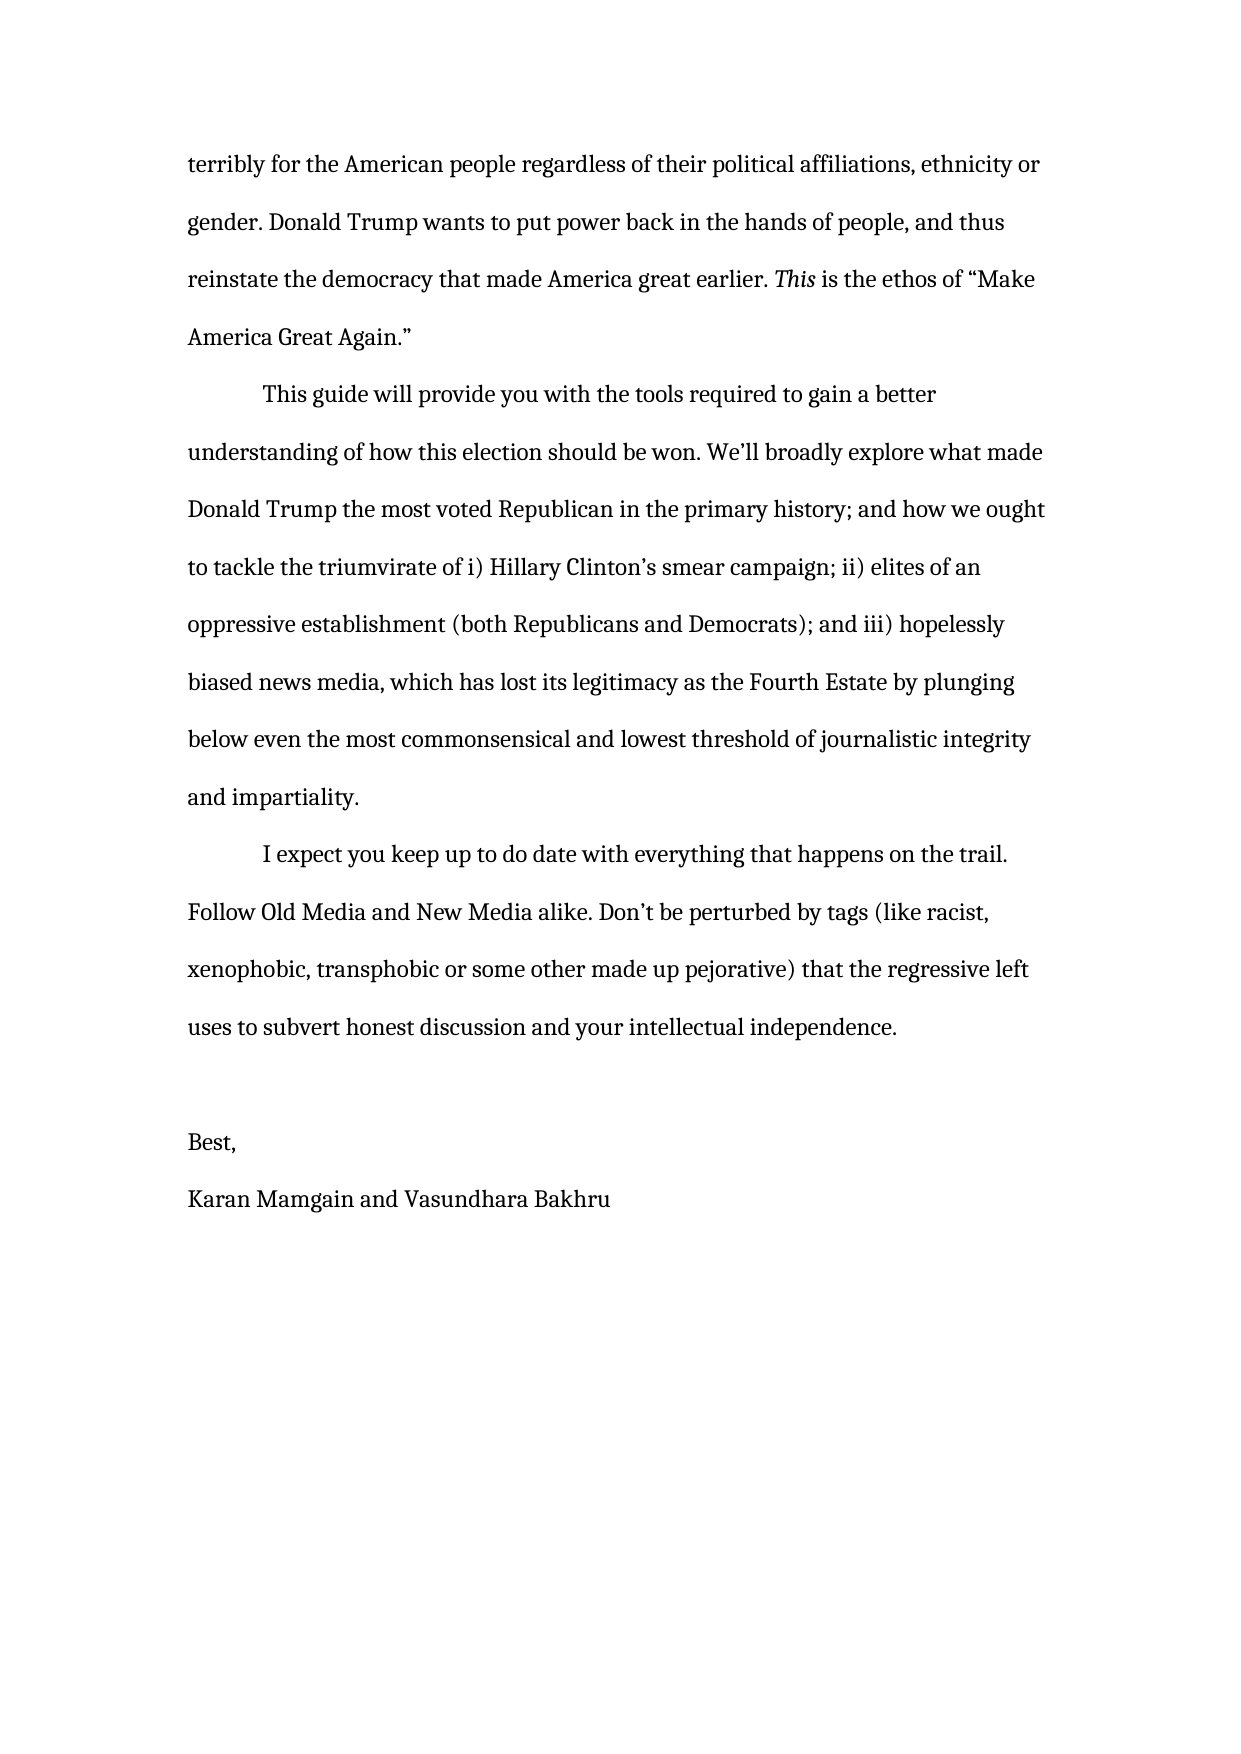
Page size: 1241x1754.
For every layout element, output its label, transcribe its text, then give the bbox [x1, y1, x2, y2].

text Best, [187, 1127, 1053, 1156]
text I expect you keep up to do date with everything that happens on the trail. Follow Old Media and New Media alike. Don’t be perturbed by tags (like racist, xenophobic, transphobic or some other made up pejorative) that the regressive left uses to subvert honest discussion and your intellectual independence. [187, 840, 1053, 1041]
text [187, 150, 1053, 351]
text Karan Mamgain and Vasundhara Bakhru [187, 1185, 1053, 1214]
text This guide will provide you with the tools required to gain a better understanding of how this election should be won. We’ll broadly explore what made Donald Trump the most voted Republican in the primary history; and how we ought to tackle the triumvirate of i) Hillary Clinton’s smear campaign; ii) elites of an oppressive establishment (both Republicans and Democrats); and iii) hopelessly biased news media, which has lost its legitimacy as the Fourth Estate by plunging below even the most commonsensical and lowest threshold of journalistic integrity and impartiality. [187, 380, 1053, 811]
